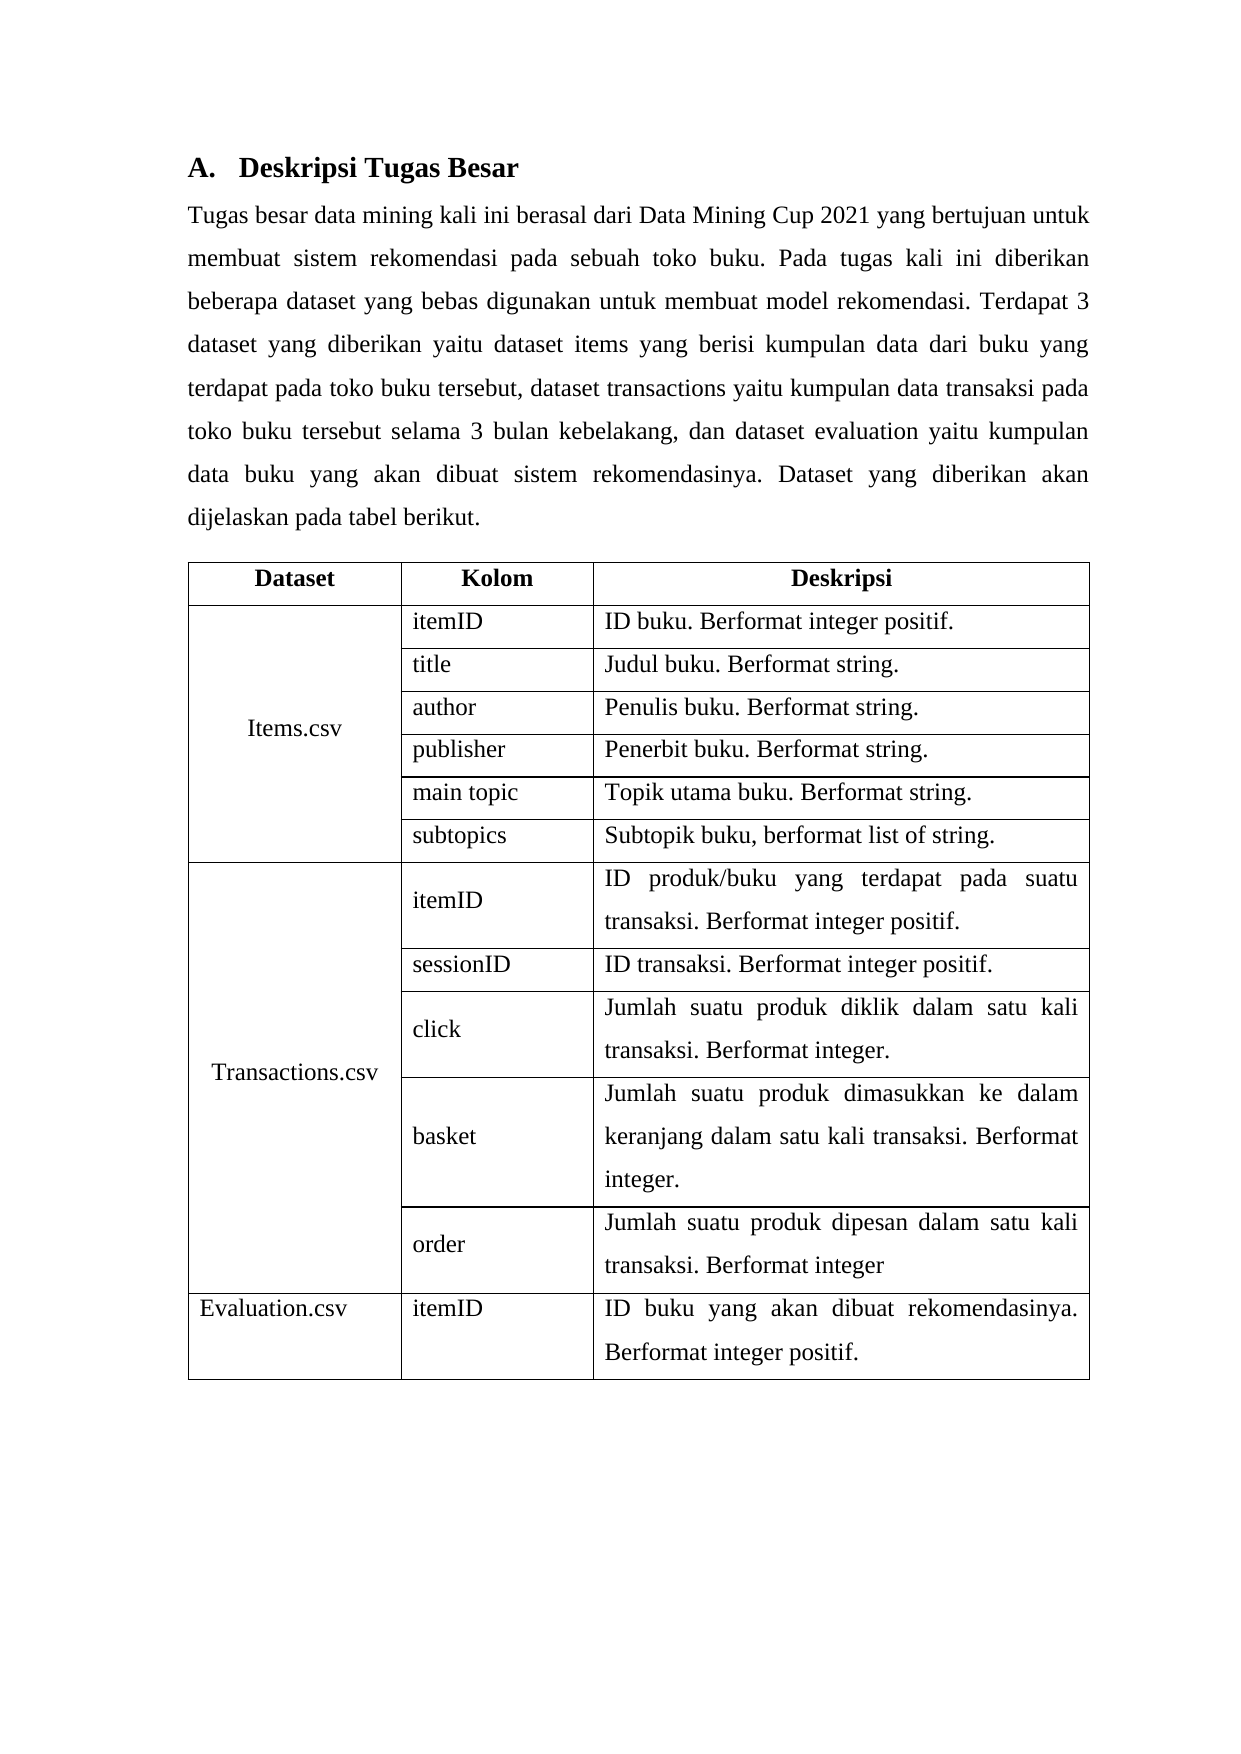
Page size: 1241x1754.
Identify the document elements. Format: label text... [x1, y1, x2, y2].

table_cell publisher [402, 735, 593, 776]
table_cell Jumlah suatu produk diklik dalam satu kali transaksi. Berformat integer. [594, 992, 1089, 1077]
table_cell Transactions.csv [189, 863, 401, 1292]
text Tugas besar data mining kali ini berasal dari Data Mining Cup 2021 yang bertujuan untuk membuat sistem rekomendasi pada sebuah toko buku. Pada tugas kali ini diberikan beberapa dataset yang bebas digunakan untuk membuat model rekomendasi. Terdapat 3 dataset yang diberikan yaitu dataset items yang berisi kumpulan data dari buku yang terdapat pada toko buku tersebut, dataset transactions yaitu kumpulan data transaksi pada toko buku tersebut selama 3 bulan kebelakang, dan dataset evaluation yaitu kumpulan data buku yang akan dibuat sistem rekomendasinya. Dataset yang diberikan akan dijelaskan pada tabel berikut. [187, 200, 1090, 531]
table_cell basket [402, 1078, 593, 1206]
table_cell itemID [402, 606, 593, 648]
table_cell ID buku yang akan dibuat rekomendasinya. Berformat integer positif. [594, 1294, 1089, 1378]
table_cell author [402, 692, 593, 733]
table_cell main topic [402, 778, 593, 819]
table_header Deskripsi [594, 563, 1089, 605]
table_cell Judul buku. Berformat string. [594, 649, 1089, 691]
list Deskripsi Tugas Besar [187, 150, 1090, 183]
table_cell ID produk/buku yang terdapat pada suatu transaksi. Berformat integer positif. [594, 863, 1089, 948]
table_cell itemID [402, 1294, 593, 1378]
table_cell Penulis buku. Berformat string. [594, 692, 1089, 733]
table_cell sessionID [402, 949, 593, 991]
table_cell ID buku. Berformat integer positif. [594, 606, 1089, 648]
table_cell Penerbit buku. Berformat string. [594, 735, 1089, 776]
table_cell click [402, 992, 593, 1077]
table_cell order [402, 1208, 593, 1292]
table_cell Subtopik buku, berformat list of string. [594, 820, 1089, 862]
table_cell Evaluation.csv [189, 1294, 401, 1378]
table_header Dataset [189, 563, 401, 605]
table_cell itemID [402, 863, 593, 948]
table_cell Jumlah suatu produk dipesan dalam satu kali transaksi. Berformat integer [594, 1208, 1089, 1292]
table_header Kolom [402, 563, 593, 605]
table_cell title [402, 649, 593, 691]
table_cell Items.csv [189, 606, 401, 862]
table_cell subtopics [402, 820, 593, 862]
table_cell Topik utama buku. Berformat string. [594, 778, 1089, 819]
table_cell Jumlah suatu produk dimasukkan ke dalam keranjang dalam satu kali transaksi. Berformat integer. [594, 1078, 1089, 1206]
table_cell ID transaksi. Berformat integer positif. [594, 949, 1089, 991]
